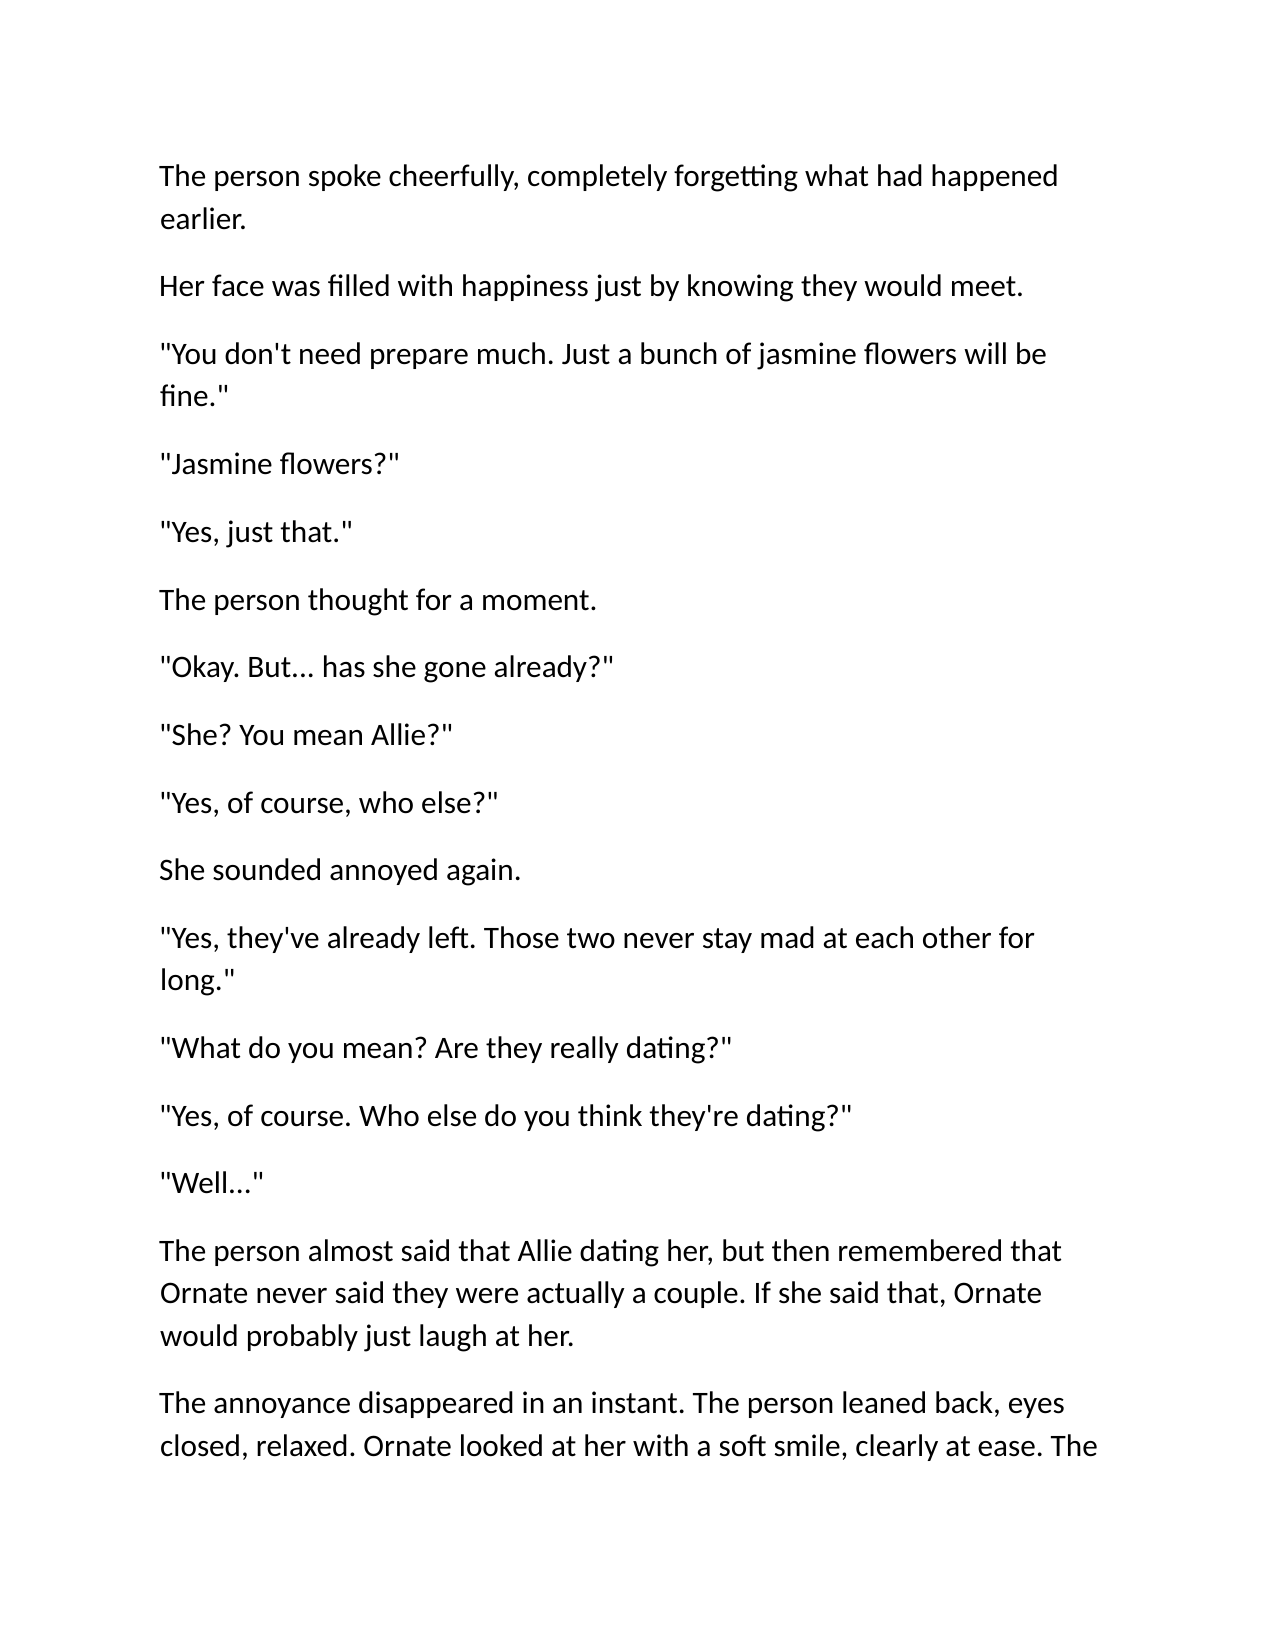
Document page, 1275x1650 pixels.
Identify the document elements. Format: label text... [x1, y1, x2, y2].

text "Jasmine flowers?" [159, 444, 1113, 482]
text "She? You mean Allie?" [159, 715, 1113, 753]
text "Yes, just that." [159, 512, 1113, 550]
text The person almost said that Allie dating her, but then remembered that Ornate never said they were actually a couple. If she said that, Ornate would probably just laugh at her. [159, 1231, 1113, 1354]
text Her face was filled with happiness just by knowing they would meet. [159, 266, 1113, 304]
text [159, 1383, 1113, 1464]
text The person thought for a moment. [159, 579, 1113, 618]
text "Yes, of course, who else?" [159, 783, 1113, 821]
text "What do you mean? Are they really dating?" [159, 1028, 1113, 1066]
text The person spoke cheerfully, completely forgetting what had happened earlier. [159, 156, 1113, 237]
text "Okay. But... has she gone already?" [159, 647, 1113, 685]
text "Well..." [159, 1163, 1113, 1202]
text She sounded annoyed again. [159, 850, 1113, 888]
text "Yes, of course. Who else do you think they're dating?" [159, 1096, 1113, 1134]
text "You don't need prepare much. Just a bunch of jasmine flowers will be fine." [159, 334, 1113, 414]
text "Yes, they've already left. Those two never stay mad at each other for long." [159, 918, 1113, 998]
